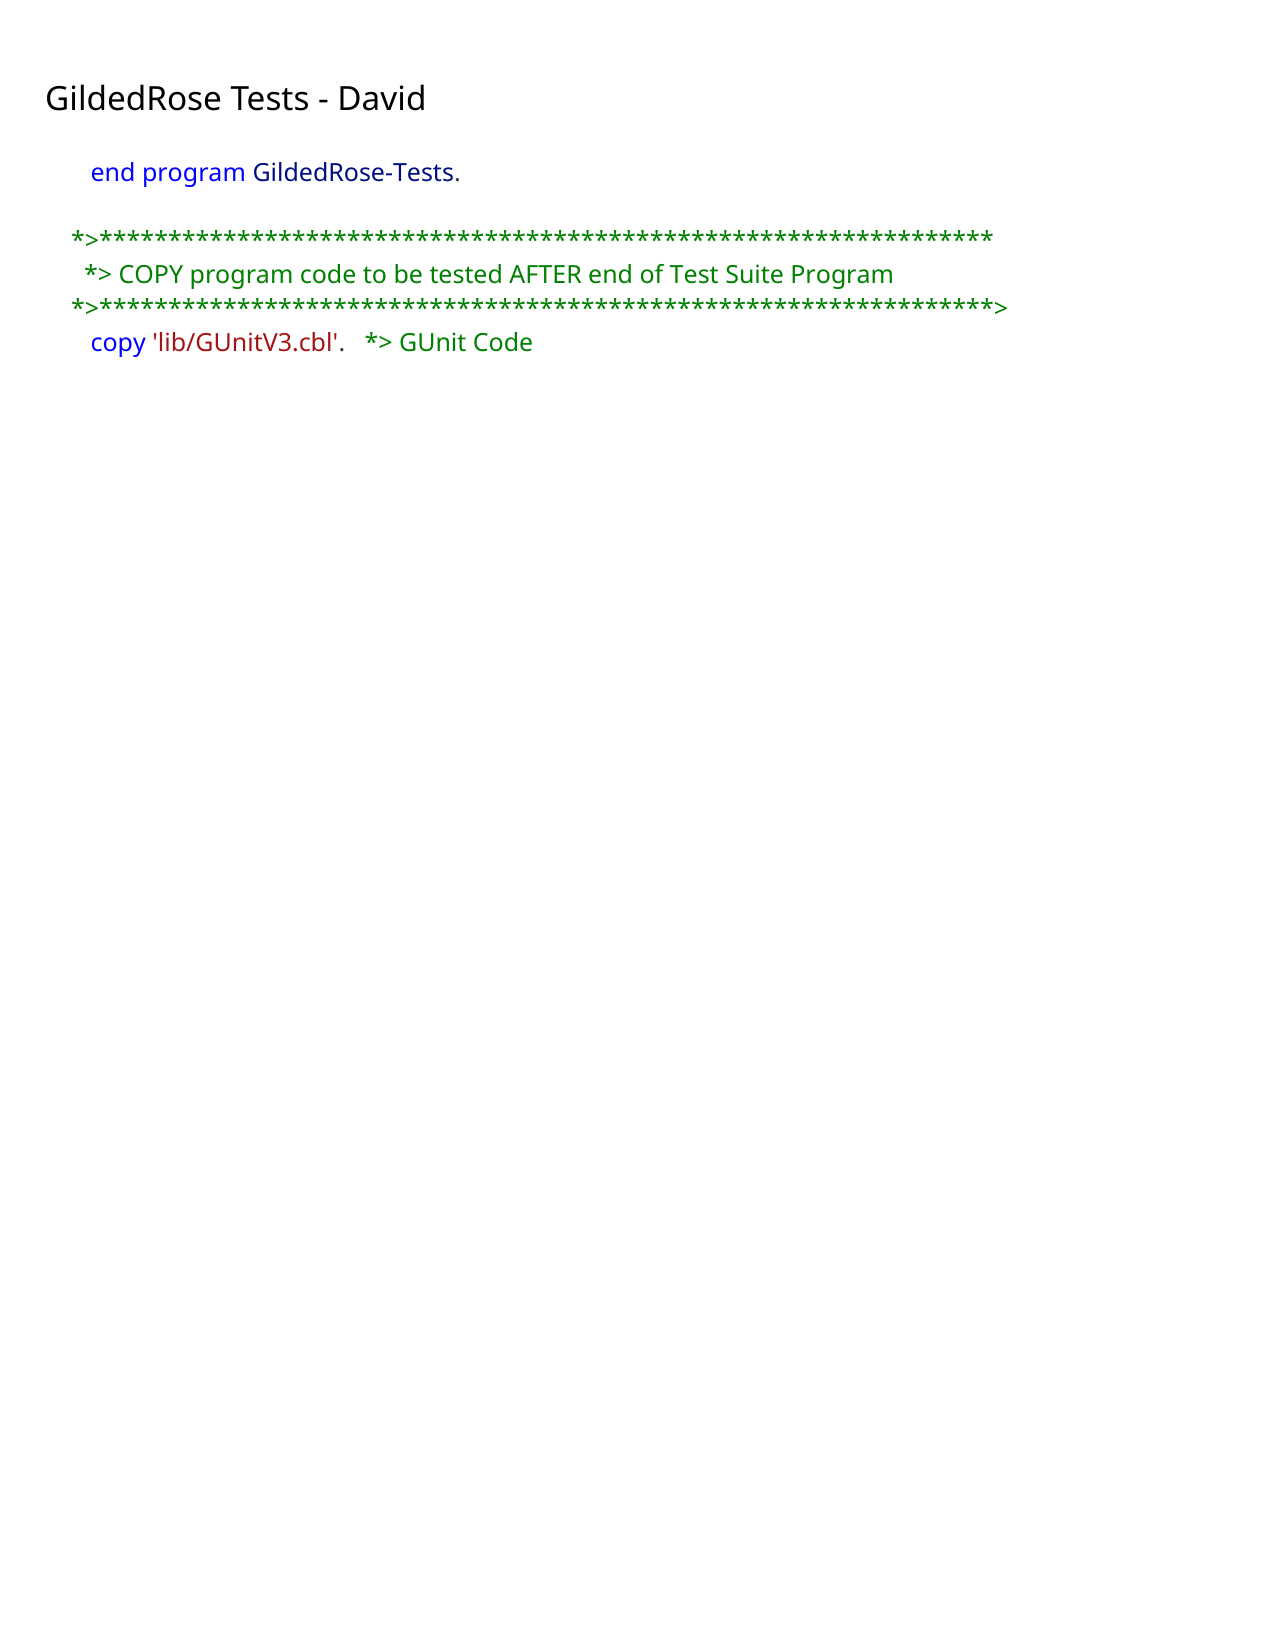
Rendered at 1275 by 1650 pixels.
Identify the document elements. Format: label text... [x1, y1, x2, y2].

text copy 'lib/GUnitV3.cbl'. *> GUnit Code [45, 325, 1230, 359]
text *>***************************************************************** [45, 223, 1230, 257]
text *>*****************************************************************> [45, 291, 1230, 325]
text *> COPY program code to be tested AFTER end of Test Suite Program [45, 257, 1230, 291]
text end program GildedRose-Tests. [45, 154, 1230, 188]
